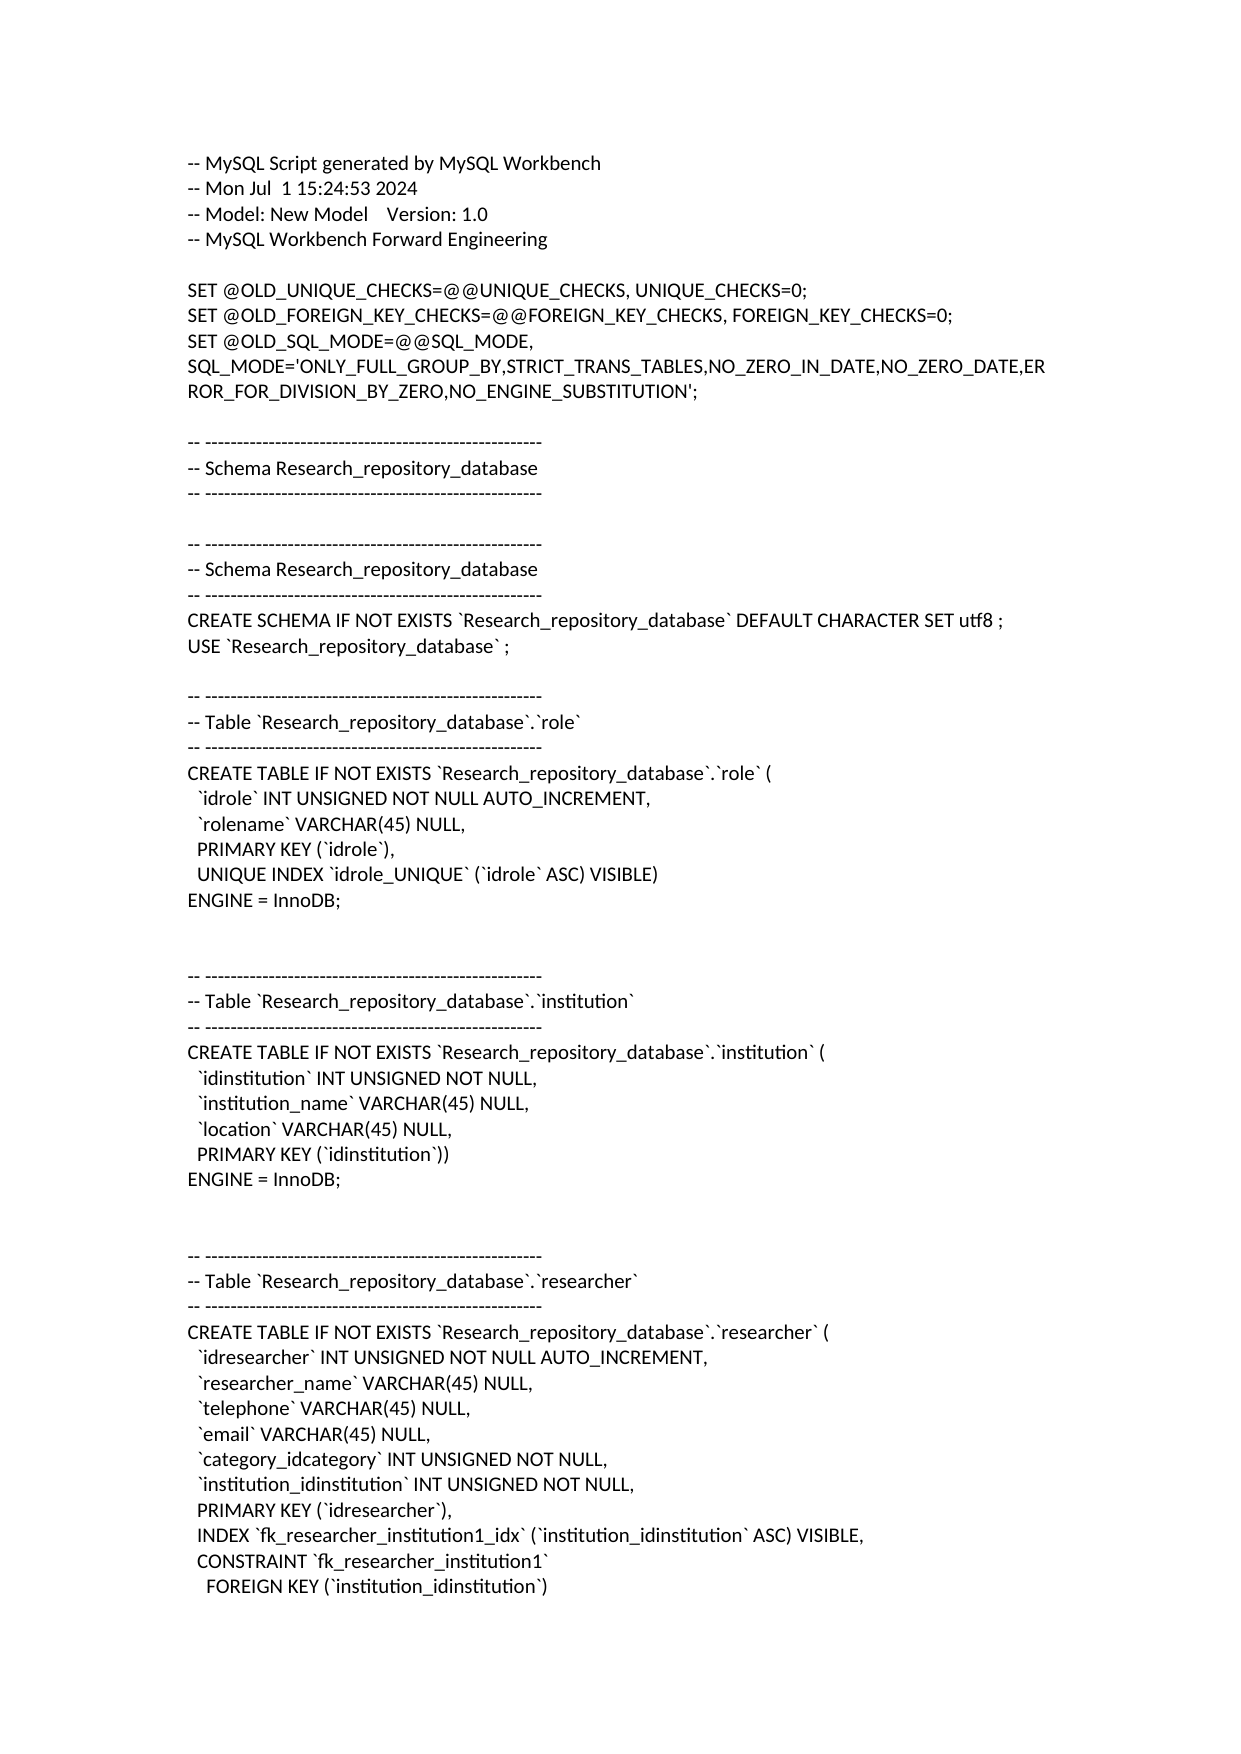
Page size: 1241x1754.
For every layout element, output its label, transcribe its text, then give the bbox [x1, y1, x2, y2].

text FOREIGN KEY (`institution_idinstitution`) [187, 1573, 1053, 1599]
text ENGINE = InnoDB; [187, 1167, 1053, 1192]
text CREATE TABLE IF NOT EXISTS `Research_repository_database`.`role` ( [187, 760, 1053, 785]
text `institution_name` VARCHAR(45) NULL, [187, 1090, 1053, 1116]
text SET @OLD_FOREIGN_KEY_CHECKS=@@FOREIGN_KEY_CHECKS, FOREIGN_KEY_CHECKS=0; [187, 302, 1053, 328]
text ENGINE = InnoDB; [187, 887, 1053, 912]
text -- Schema Research_repository_database [187, 557, 1053, 582]
text PRIMARY KEY (`idinstitution`)) [187, 1141, 1053, 1167]
text `idresearcher` INT UNSIGNED NOT NULL AUTO_INCREMENT, [187, 1344, 1053, 1370]
text -- ----------------------------------------------------- [187, 1243, 1053, 1268]
text CREATE TABLE IF NOT EXISTS `Research_repository_database`.`researcher` ( [187, 1319, 1053, 1344]
text -- Table `Research_repository_database`.`role` [187, 709, 1053, 734]
text -- MySQL Workbench Forward Engineering [187, 226, 1053, 252]
text CREATE TABLE IF NOT EXISTS `Research_repository_database`.`institution` ( [187, 1039, 1053, 1065]
text `researcher_name` VARCHAR(45) NULL, [187, 1370, 1053, 1395]
text -- ----------------------------------------------------- [187, 429, 1053, 455]
text SET @OLD_SQL_MODE=@@SQL_MODE, SQL_MODE='ONLY_FULL_GROUP_BY,STRICT_TRANS_TABLES,NO_ZERO_IN_DATE,NO_ZERO_DATE,ERROR_FOR_DIVISION_BY_ZERO,NO_ENGINE_SUBSTITUTION'; [187, 328, 1053, 404]
text -- ----------------------------------------------------- [187, 1014, 1053, 1039]
text -- ----------------------------------------------------- [187, 684, 1053, 709]
text `idinstitution` INT UNSIGNED NOT NULL, [187, 1065, 1053, 1090]
text -- Table `Research_repository_database`.`institution` [187, 989, 1053, 1014]
text USE `Research_repository_database` ; [187, 633, 1053, 658]
text -- Table `Research_repository_database`.`researcher` [187, 1268, 1053, 1294]
text `rolename` VARCHAR(45) NULL, [187, 811, 1053, 836]
text -- ----------------------------------------------------- [187, 582, 1053, 607]
text -- ----------------------------------------------------- [187, 480, 1053, 506]
text -- ----------------------------------------------------- [187, 1294, 1053, 1319]
text -- Model: New Model Version: 1.0 [187, 201, 1053, 226]
text `location` VARCHAR(45) NULL, [187, 1116, 1053, 1141]
text -- Mon Jul 1 15:24:53 2024 [187, 175, 1053, 201]
text PRIMARY KEY (`idrole`), [187, 836, 1053, 862]
text CONSTRAINT `fk_researcher_institution1` [187, 1548, 1053, 1573]
text `email` VARCHAR(45) NULL, [187, 1421, 1053, 1446]
text -- ----------------------------------------------------- [187, 531, 1053, 557]
text CREATE SCHEMA IF NOT EXISTS `Research_repository_database` DEFAULT CHARACTER SET utf8 ; [187, 607, 1053, 633]
text SET @OLD_UNIQUE_CHECKS=@@UNIQUE_CHECKS, UNIQUE_CHECKS=0; [187, 277, 1053, 302]
text UNIQUE INDEX `idrole_UNIQUE` (`idrole` ASC) VISIBLE) [187, 862, 1053, 887]
text `category_idcategory` INT UNSIGNED NOT NULL, [187, 1446, 1053, 1472]
text INDEX `fk_researcher_institution1_idx` (`institution_idinstitution` ASC) VISIBLE, [187, 1522, 1053, 1548]
text -- Schema Research_repository_database [187, 455, 1053, 480]
text `institution_idinstitution` INT UNSIGNED NOT NULL, [187, 1472, 1053, 1497]
text -- ----------------------------------------------------- [187, 734, 1053, 760]
text `telephone` VARCHAR(45) NULL, [187, 1395, 1053, 1421]
text -- MySQL Script generated by MySQL Workbench [187, 150, 1053, 175]
text `idrole` INT UNSIGNED NOT NULL AUTO_INCREMENT, [187, 785, 1053, 811]
text PRIMARY KEY (`idresearcher`), [187, 1497, 1053, 1522]
text -- ----------------------------------------------------- [187, 963, 1053, 989]
